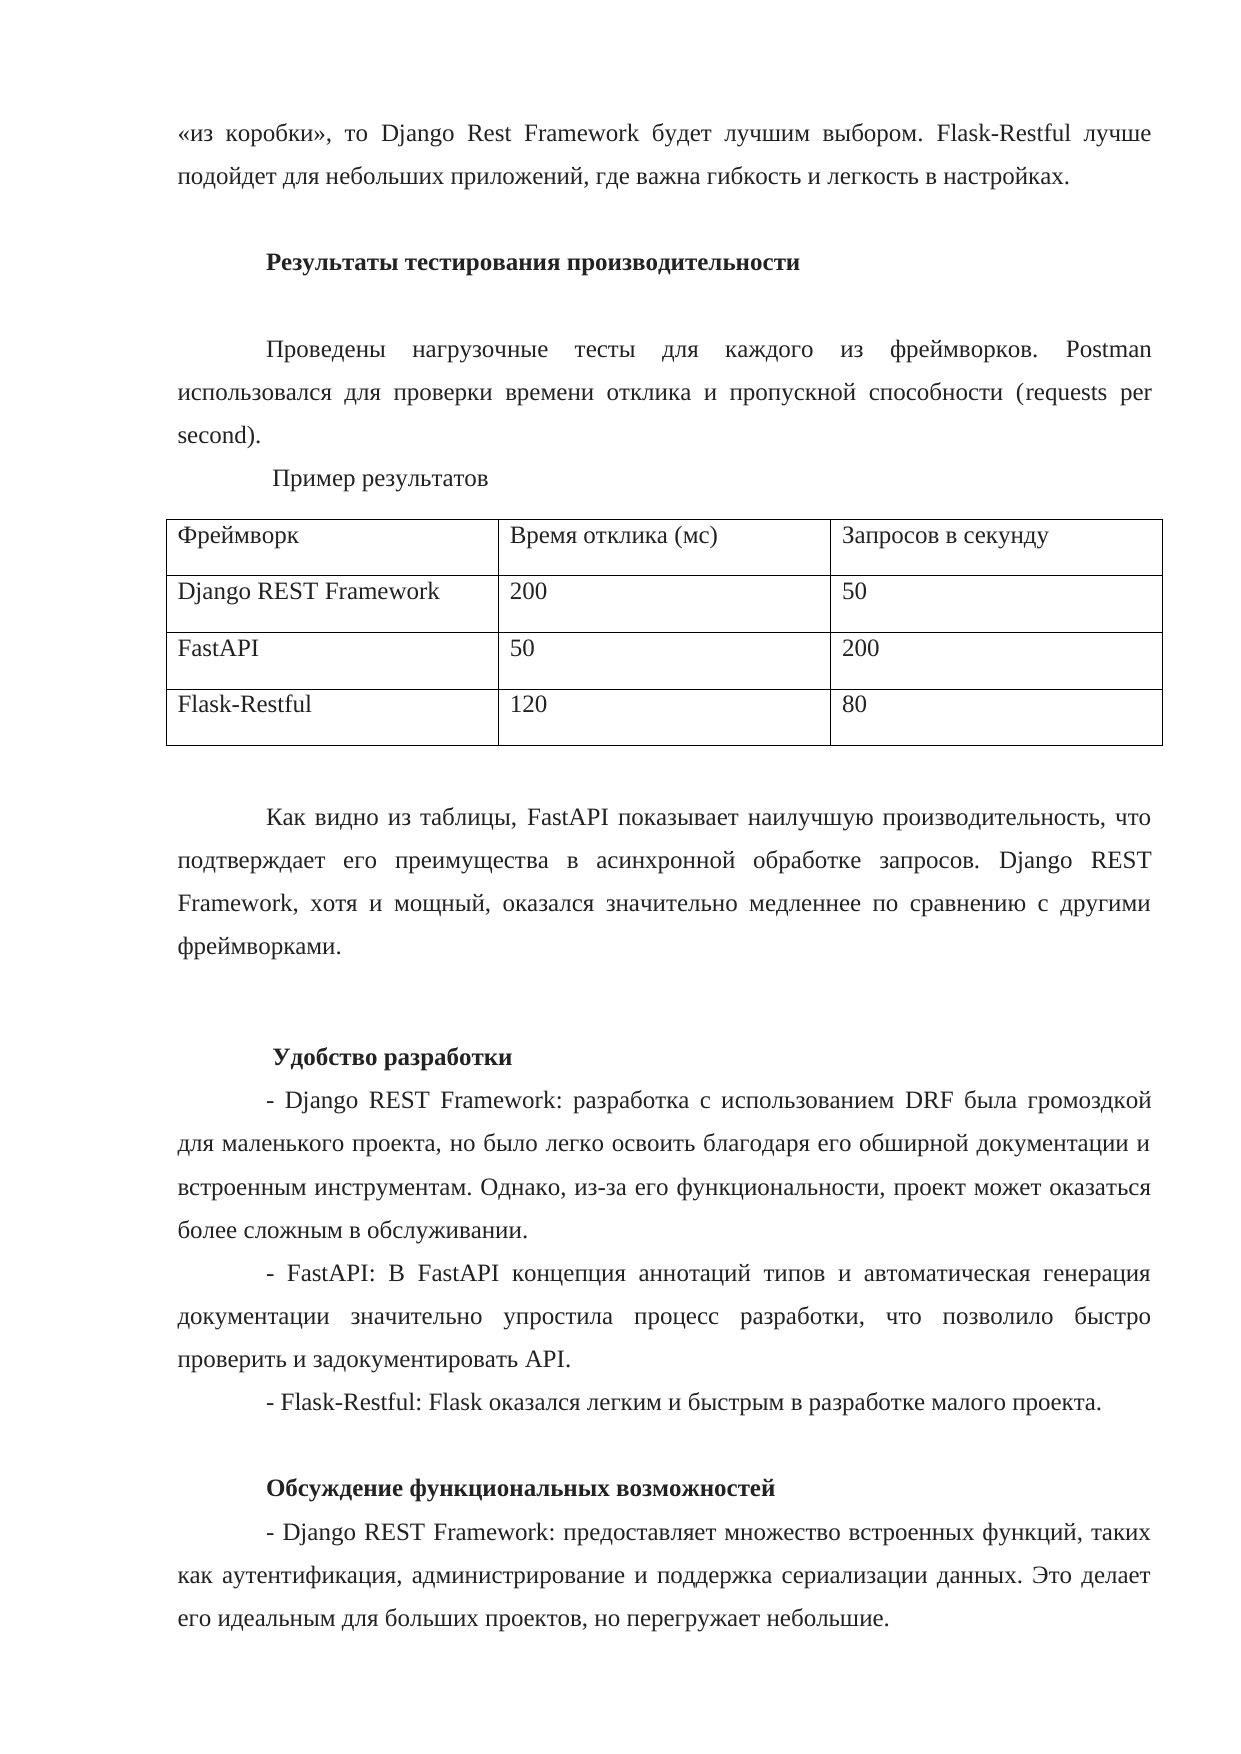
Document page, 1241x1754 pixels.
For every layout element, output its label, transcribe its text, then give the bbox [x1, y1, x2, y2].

table_cell 200 [499, 576, 830, 632]
list Как видно из таблицы, FastAPI показывает наилучшую производительность, что подтверждает его преимущества в асинхронной обработке запросов. Django REST Framework, хотя и мощный, оказался значительно медленнее по сравнению с другими фреймворками. [177, 802, 1152, 960]
list - Django REST Framework: предоставляет множество встроенных функций, таких как аутентификация, администрирование и поддержка сериализации данных. Это делает его идеальным для больших проектов, но перегружает небольшие. [177, 1517, 1152, 1632]
list - Flask-Restful: Flask оказался легким и быстрым в разработке малого проекта. [177, 1387, 1152, 1416]
list Пример результатов [177, 463, 1152, 492]
list Проведены нагрузочные тесты для каждого из фреймворков. Postman использовался для проверки времени отклика и пропускной способности (requests per second). [177, 334, 1152, 449]
table_header Запросов в секунду [831, 520, 1162, 575]
list - Django REST Framework: разработка с использованием DRF была громоздкой для маленького проекта, но было легко освоить благодаря его обширной документации и встроенным инструментам. Однако, из-за его функциональности, проект может оказаться более сложным в обслуживании. [177, 1085, 1152, 1243]
table_cell 200 [831, 633, 1162, 688]
table_cell Flask-Restful [167, 690, 498, 745]
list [177, 118, 1152, 190]
list Обсуждение функциональных возможностей [177, 1473, 1152, 1502]
table_cell FastAPI [167, 633, 498, 688]
table_cell 80 [831, 690, 1162, 745]
table_header Фреймворк [167, 520, 498, 575]
list Результаты тестирования производительности [177, 247, 1152, 276]
table_cell 120 [499, 690, 830, 745]
list - FastAPI: В FastAPI концепция аннотаций типов и автоматическая генерация документации значительно упростила процесс разработки, что позволило быстро проверить и задокументировать API. [177, 1258, 1152, 1373]
table_cell Django REST Framework [167, 576, 498, 632]
table_cell 50 [499, 633, 830, 688]
list Удобство разработки [177, 1042, 1152, 1071]
table_cell 50 [831, 576, 1162, 632]
table_header Время отклика (мс) [499, 520, 830, 575]
